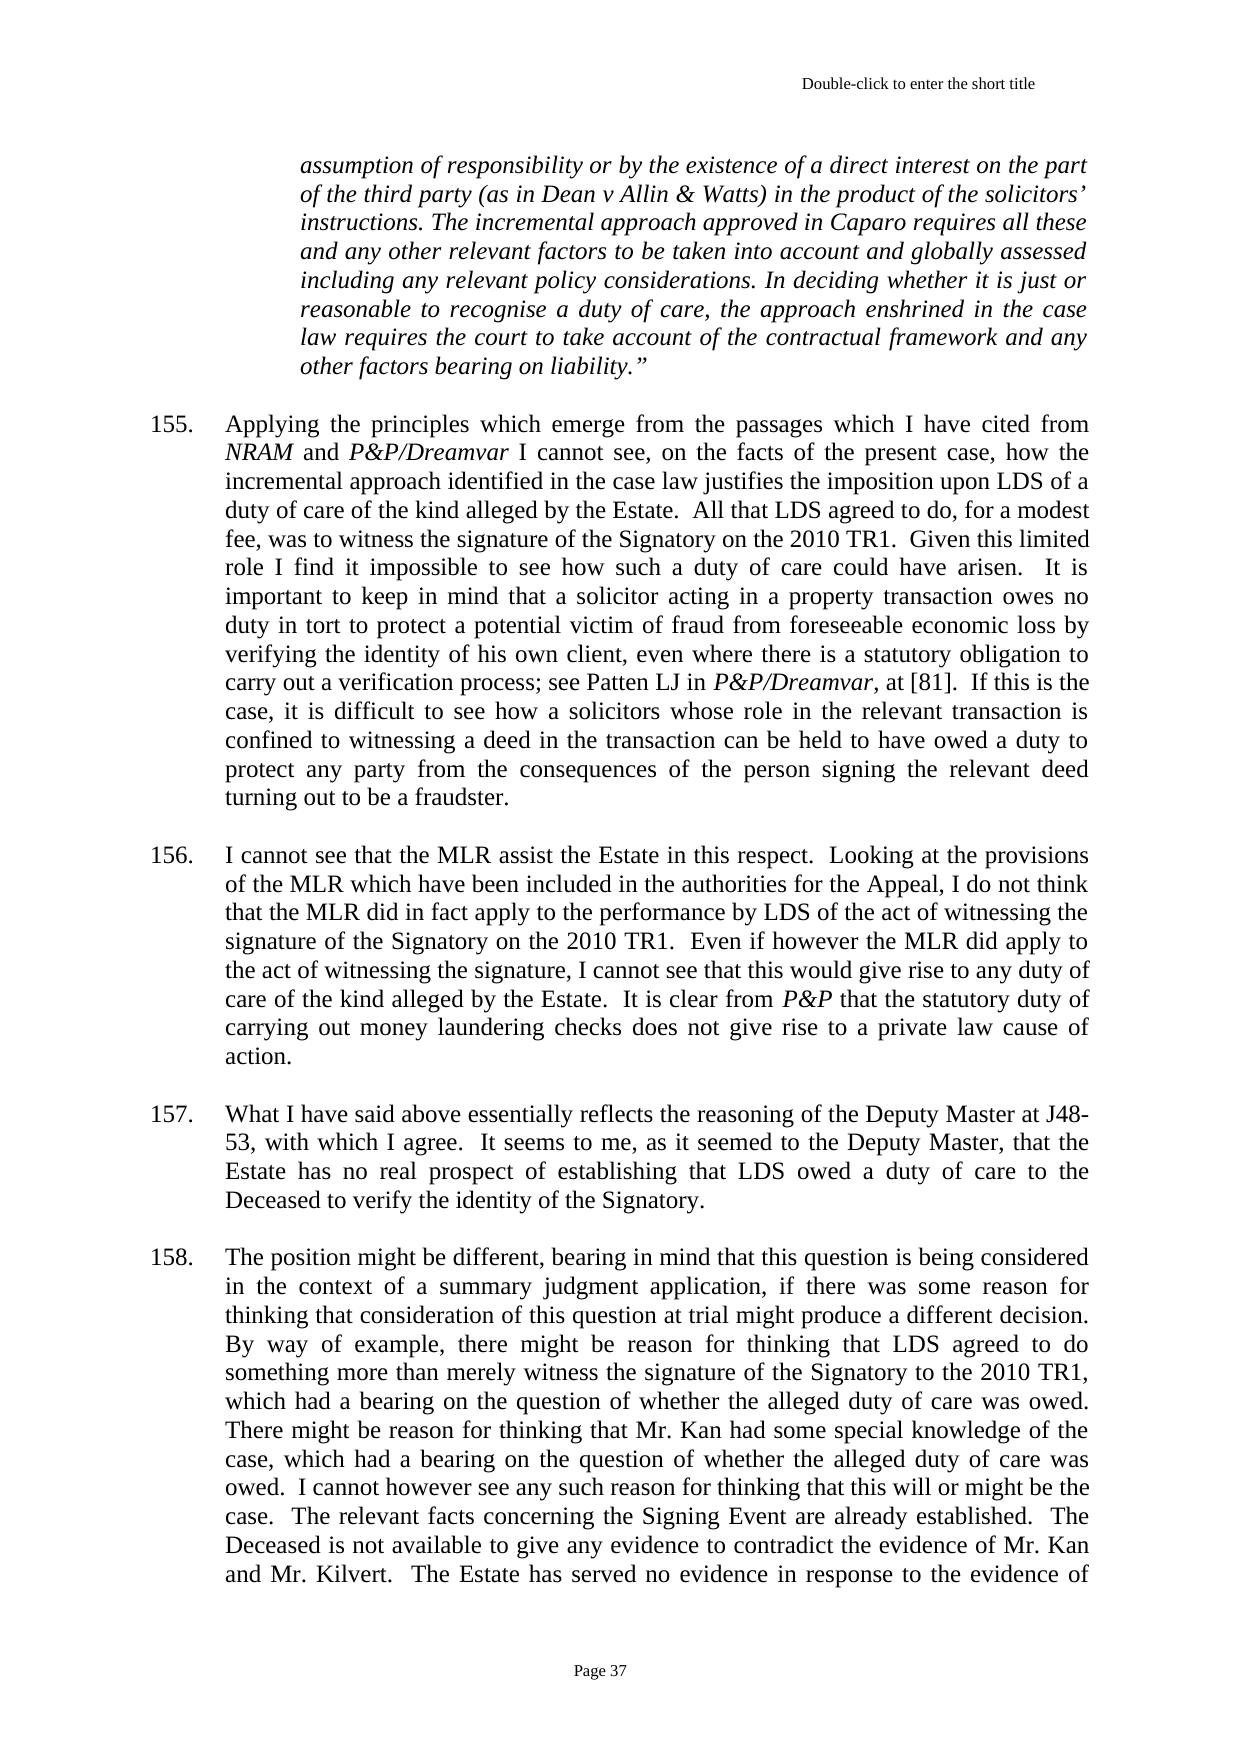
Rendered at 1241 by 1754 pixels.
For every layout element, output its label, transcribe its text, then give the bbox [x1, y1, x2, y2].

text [150, 1242, 1090, 1587]
text 156. I cannot see that the MLR assist the Estate in this respect. Looking at the provisions of the MLR which have been included in the authorities for the Appeal, I do not think that the MLR did in fact apply to the performance by LDS of the act of witnessing the signature of the Signatory on the 2010 TR1. Even if however the MLR did apply to the act of witnessing the signature, I cannot see that this would give rise to any duty of care of the kind alleged by the Estate. It is clear from P&P that the statutory duty of carrying out money laundering checks does not give rise to a private law cause of action. [150, 840, 1090, 1070]
text 155. Applying the principles which emerge from the passages which I have cited from NRAM and P&P/Dreamvar I cannot see, on the facts of the present case, how the incremental approach identified in the case law justifies the imposition upon LDS of a duty of care of the kind alleged by the Estate. All that LDS agreed to do, for a modest fee, was to witness the signature of the Signatory on the 2010 TR1. Given this limited role I find it impossible to see how such a duty of care could have arisen. It is important to keep in mind that a solicitor acting in a property transaction owes no duty in tort to protect a potential victim of fraud from foreseeable economic loss by verifying the identity of his own client, even where there is a statutory obligation to carry out a verification process; see Patten LJ in P&P/Dreamvar, at [81]. If this is the case, it is difficult to see how a solicitors whose role in the relevant transaction is confined to witnessing a deed in the transaction can be held to have owed a duty to protect any party from the consequences of the person signing the relevant deed turning out to be a fraudster. [150, 409, 1090, 811]
text 157. What I have said above essentially reflects the reasoning of the Deputy Master at J48-53, with which I agree. It seems to me, as it seemed to the Deputy Master, that the Estate has no real prospect of establishing that LDS owed a duty of care to the Deceased to verify the identity of the Signatory. [150, 1099, 1090, 1214]
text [300, 150, 1090, 380]
